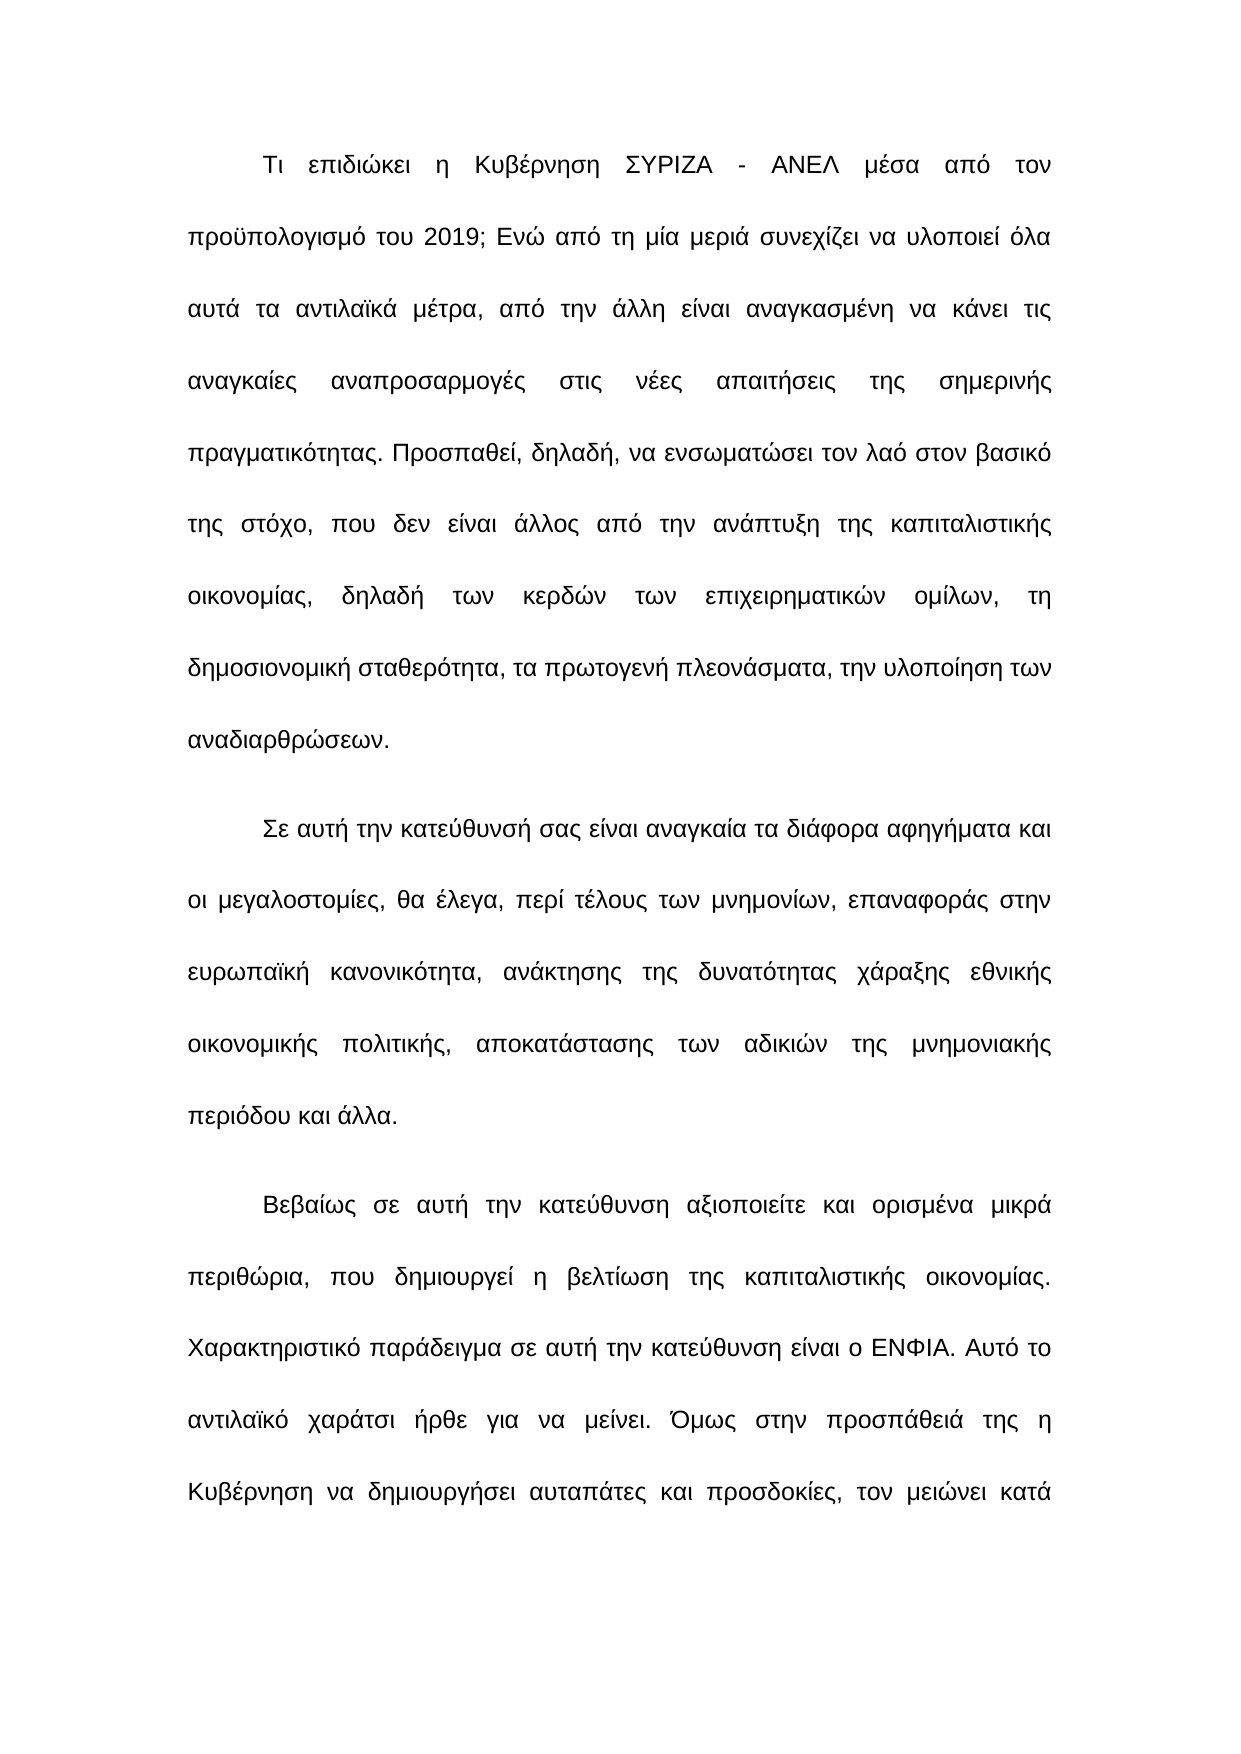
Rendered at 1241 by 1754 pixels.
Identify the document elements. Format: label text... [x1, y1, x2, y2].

text Τι επιδιώκει η Κυβέρνηση ΣΥΡΙΖΑ - ΑΝΕΛ μέσα από τον προϋπολογισμό του 2019; Ενώ από τη μία μεριά συνεχίζει να υλοποιεί όλα αυτά τα αντιλαϊκά μέτρα, από την άλλη είναι αναγκασμένη να κάνει τις αναγκαίες αναπροσαρμογές στις νέες απαιτήσεις της σημερινής πραγματικότητας. Προσπαθεί, δηλαδή, να ενσωματώσει τον λαό στον βασικό της στόχο, που δεν είναι άλλος από την ανάπτυξη της καπιταλιστικής οικονομίας, δηλαδή των κερδών των επιχειρηματικών ομίλων, τη δημοσιονομική σταθερότητα, τα πρωτογενή πλεονάσματα, την υλοποίηση των αναδιαρθρώσεων. [187, 150, 1053, 754]
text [187, 1189, 1053, 1506]
text Σε αυτή την κατεύθυνσή σας είναι αναγκαία τα διάφορα αφηγήματα και οι μεγαλοστομίες, θα έλεγα, περί τέλους των μνημονίων, επαναφοράς στην ευρωπαϊκή κανονικότητα, ανάκτησης της δυνατότητας χάραξης εθνικής οικονομικής πολιτικής, αποκατάστασης των αδικιών της μνημονιακής περιόδου και άλλα. [187, 813, 1053, 1130]
